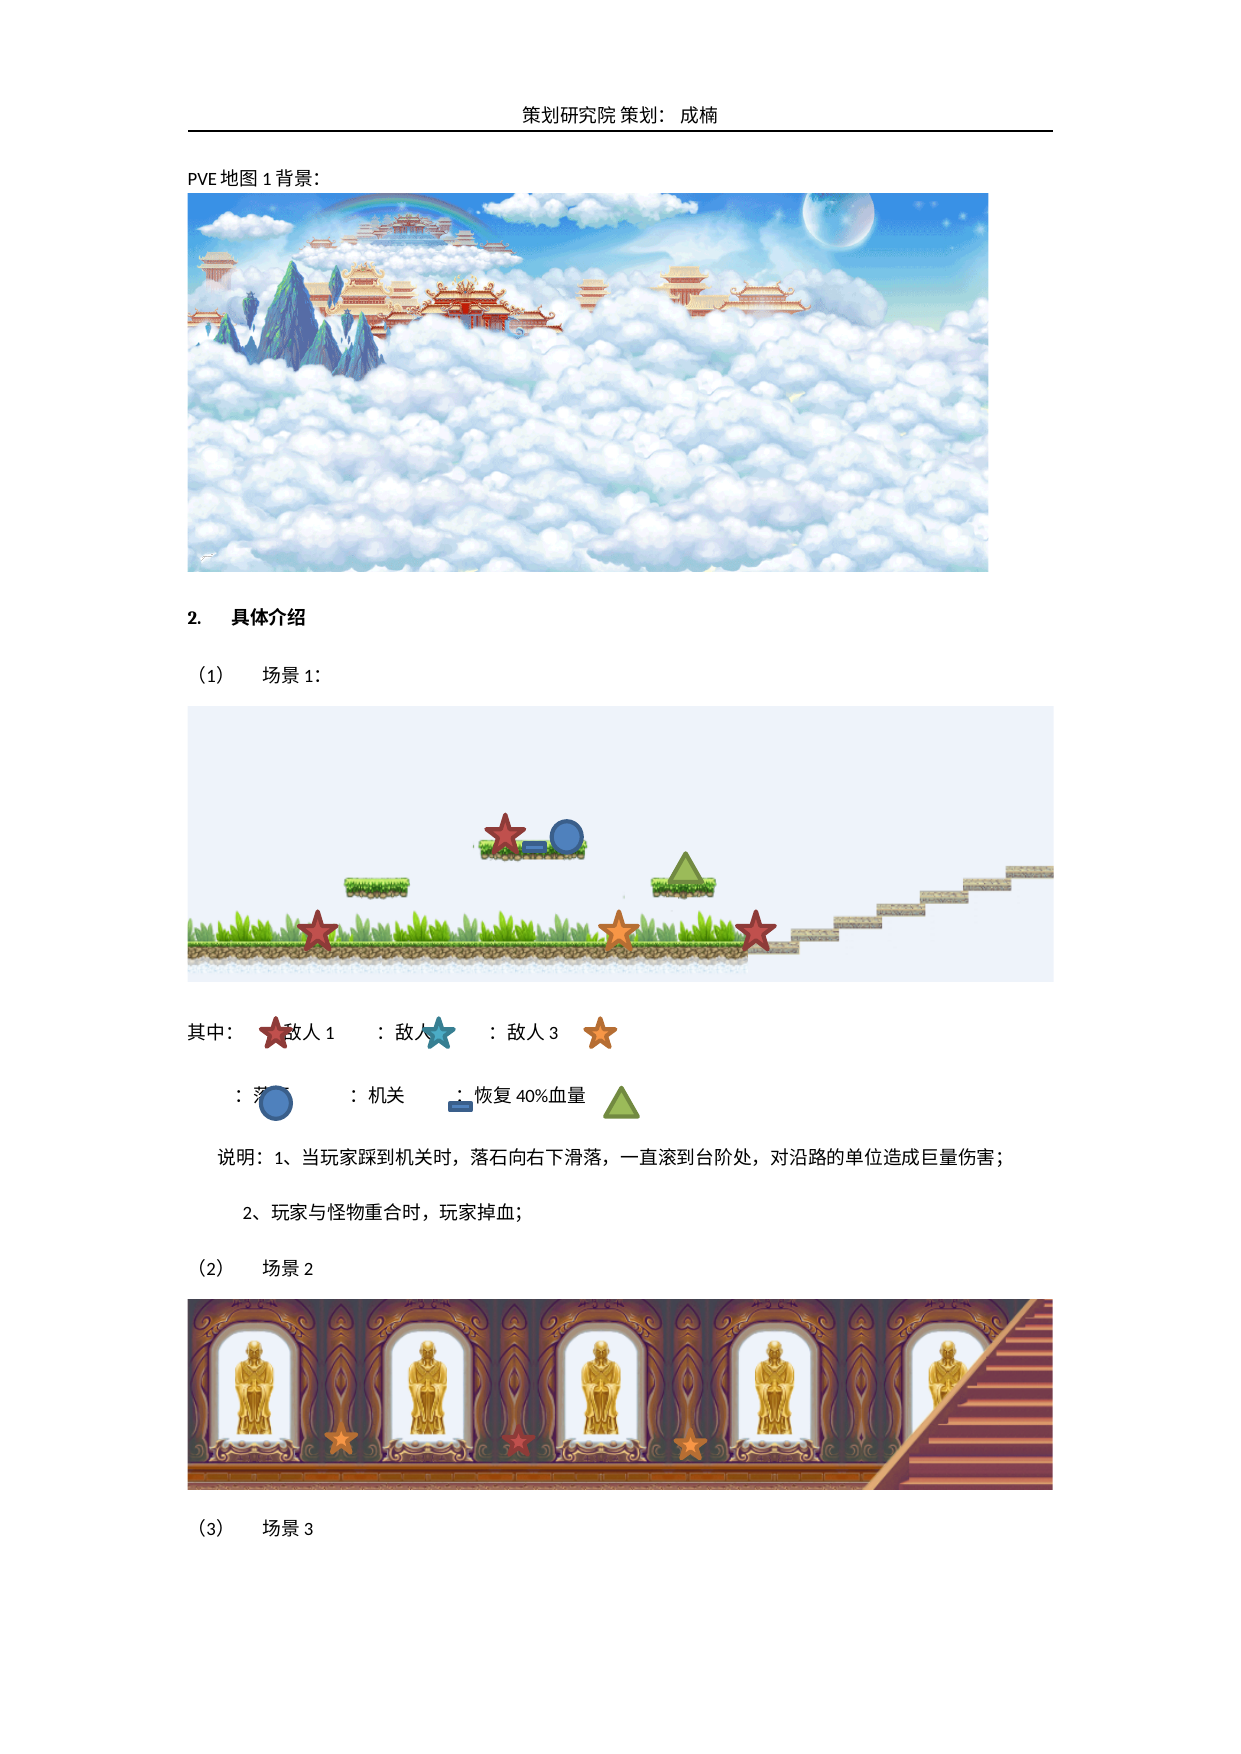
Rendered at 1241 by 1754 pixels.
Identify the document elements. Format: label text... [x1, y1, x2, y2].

picture [187, 706, 1054, 982]
list 场景3 [187, 1511, 1053, 1543]
subtitle 具体介绍 [187, 600, 1053, 633]
list 场景1： [187, 658, 1053, 690]
picture [187, 193, 989, 572]
list 场景2 [187, 1251, 1053, 1283]
text 2、玩家与怪物重合时，玩家掉血； [187, 1195, 1053, 1228]
text 说明：1、当玩家踩到机关时，落石向右下滑落，一直滚到台阶处，对沿路的单位造成巨量伤害； [187, 1140, 1053, 1172]
picture [187, 1299, 1053, 1490]
text 其中： ：敌人1 ：敌人2 ：敌人3 [187, 1015, 1053, 1048]
text ：落石 ：机关 ：恢复40%血量 [187, 1078, 1053, 1110]
